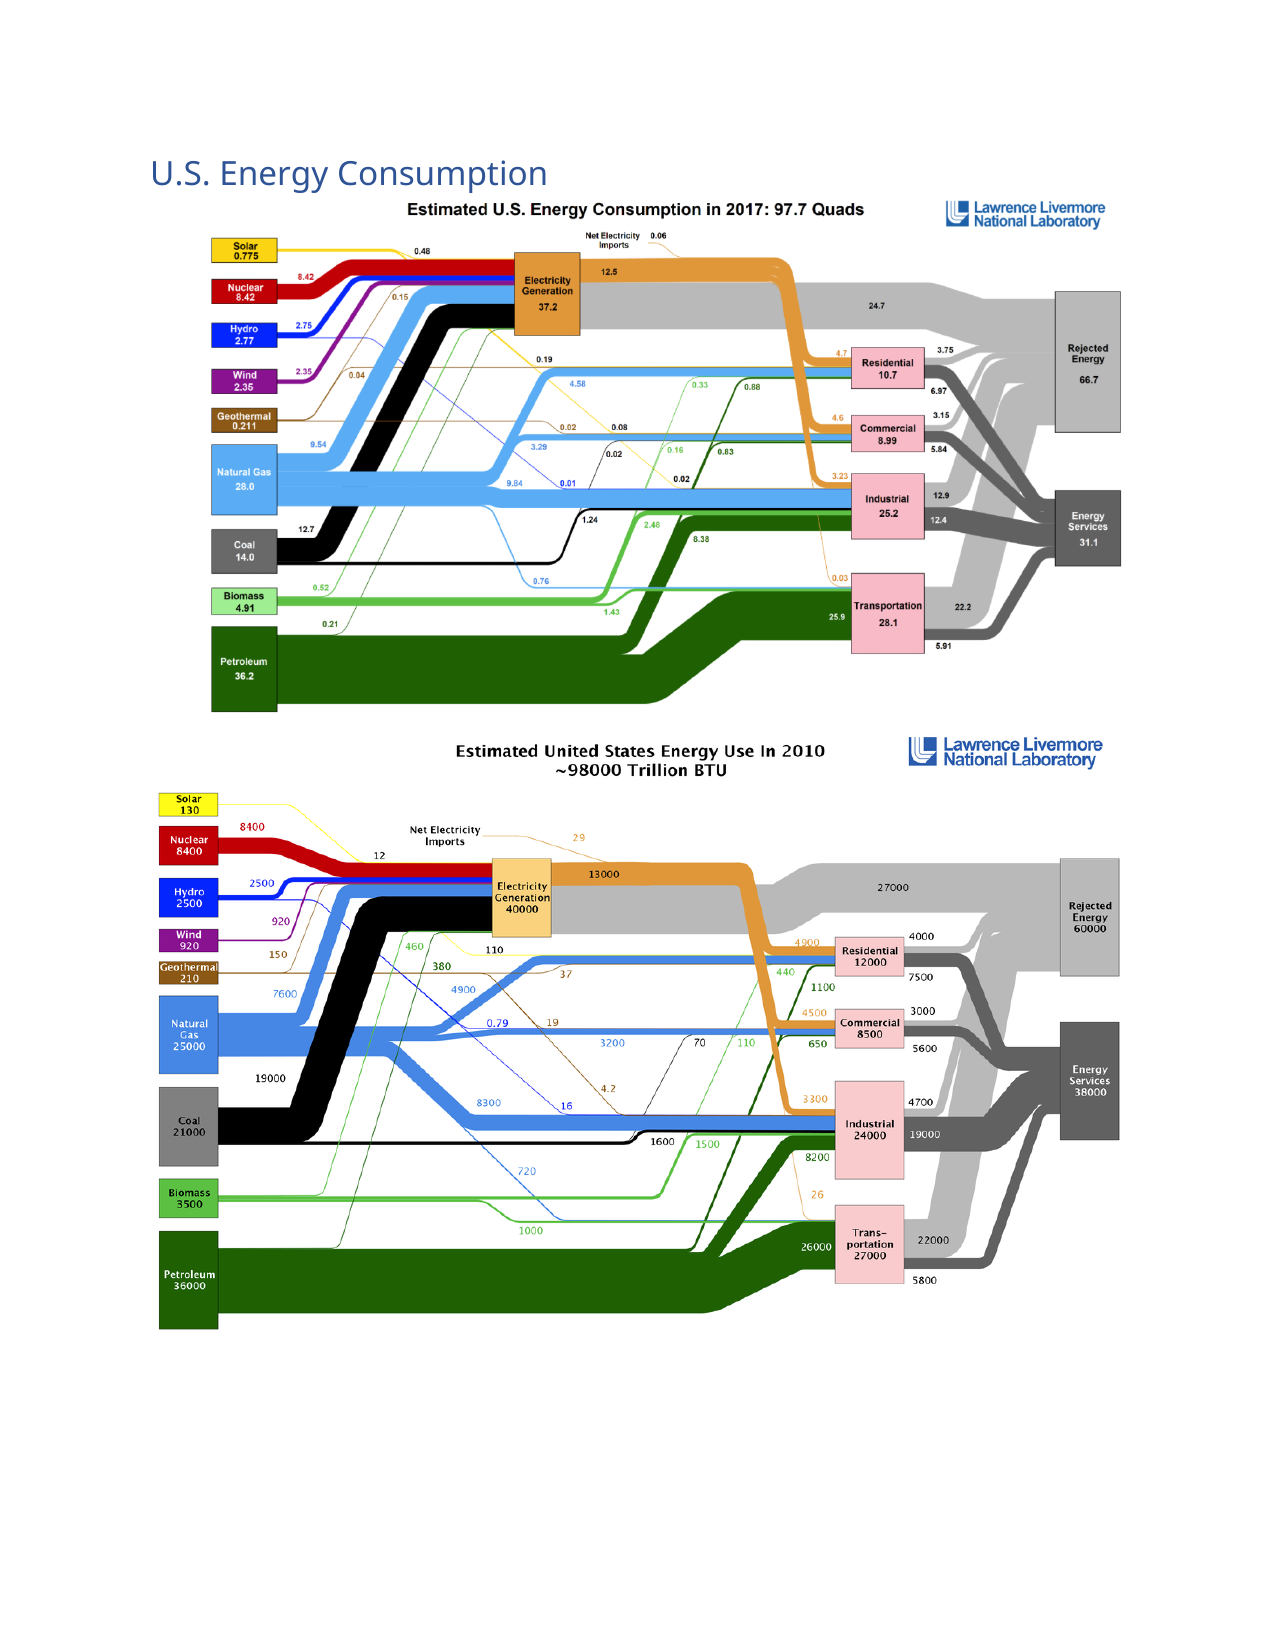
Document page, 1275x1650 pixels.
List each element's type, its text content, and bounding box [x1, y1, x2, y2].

subtitle U.S. Energy Consumption [150, 150, 1125, 198]
picture [150, 198, 1125, 727]
picture [150, 729, 1125, 1337]
